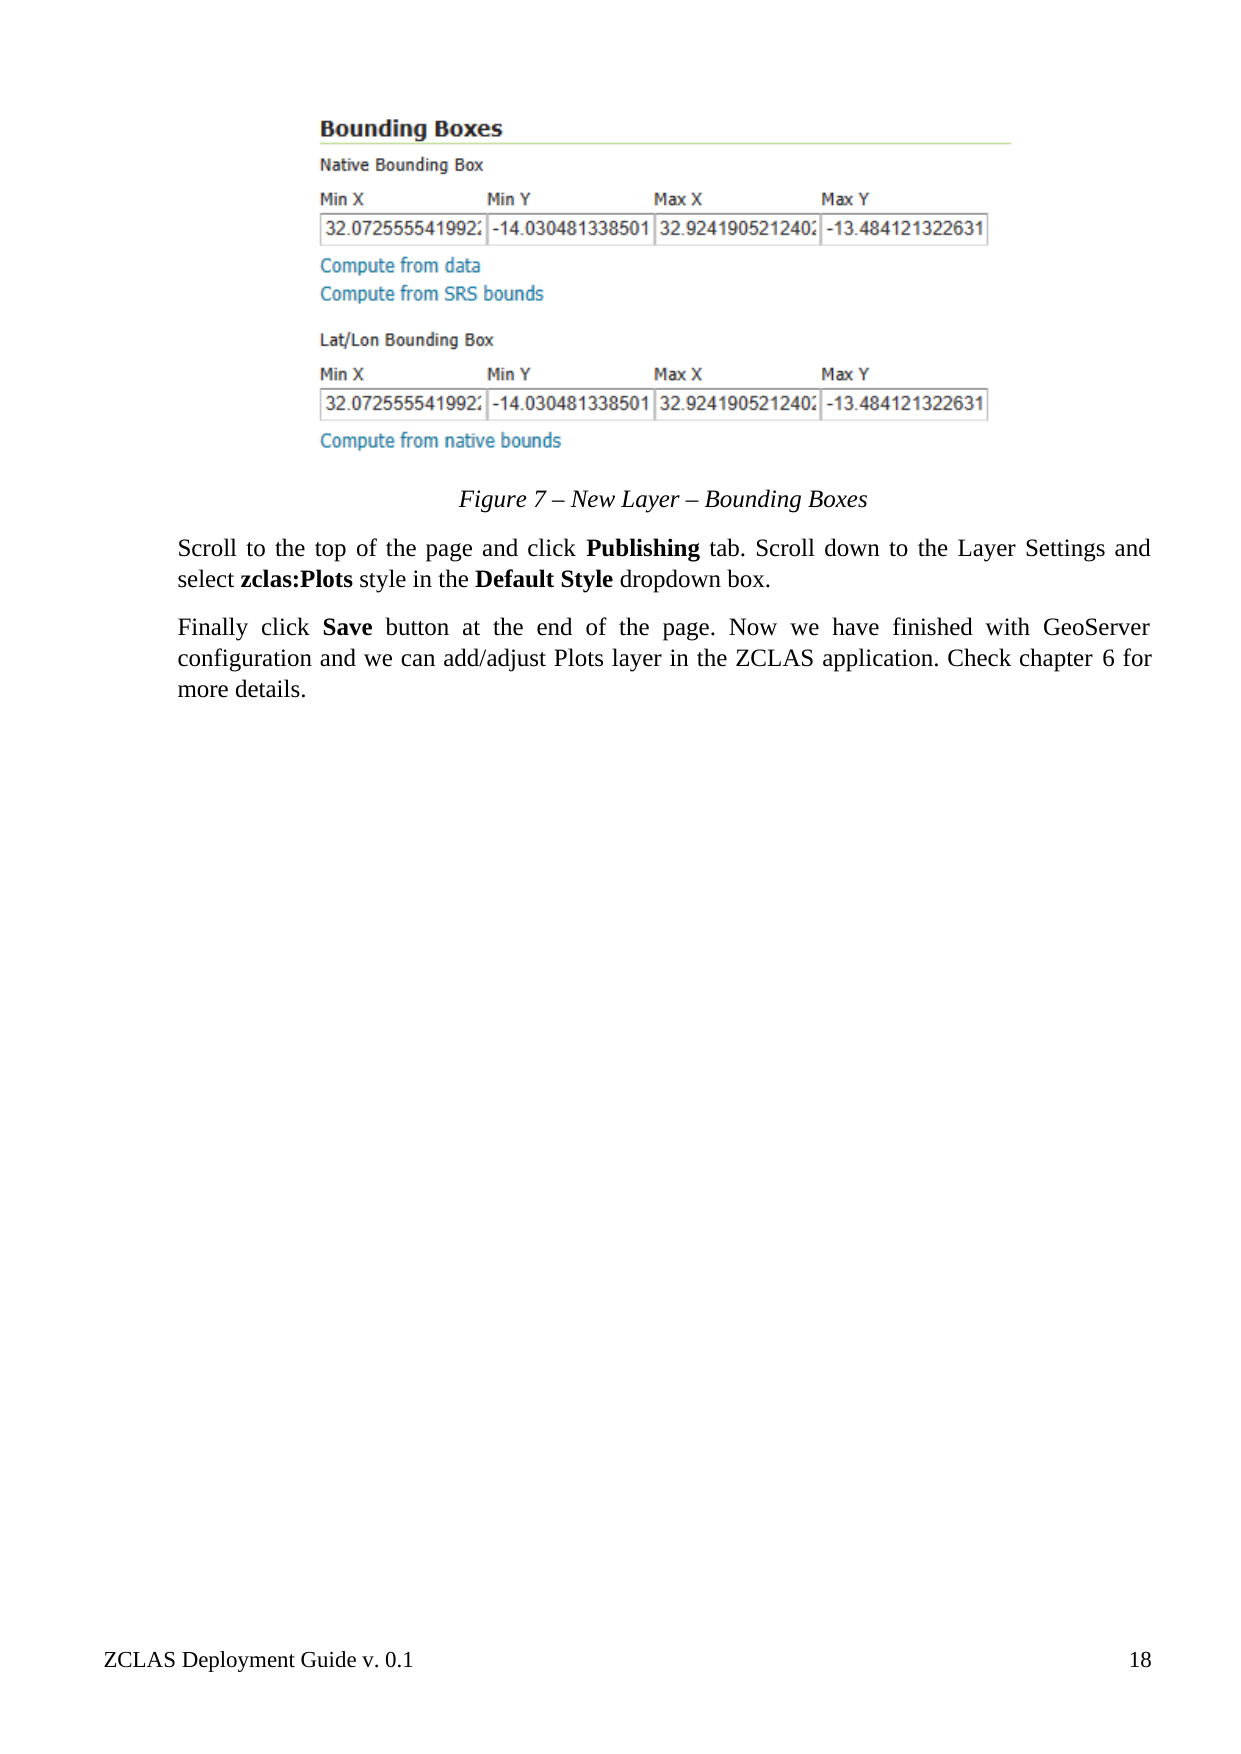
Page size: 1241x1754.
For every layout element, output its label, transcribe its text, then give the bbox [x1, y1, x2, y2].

text Figure 7 – New Layer – Bounding Boxes [177, 484, 1152, 513]
text Finally click Save button at the end of the page. Now we have finished with GeoServer configuration and we can add/adjust Plots layer in the ZCLAS application. Check chapter 6 for more details. [177, 612, 1152, 703]
text Scroll to the top of the page and click Publishing tab. Scroll down to the Layer Settings and select zclas:Plots style in the Default Style dropdown box. [177, 533, 1152, 593]
picture [317, 118, 1012, 465]
